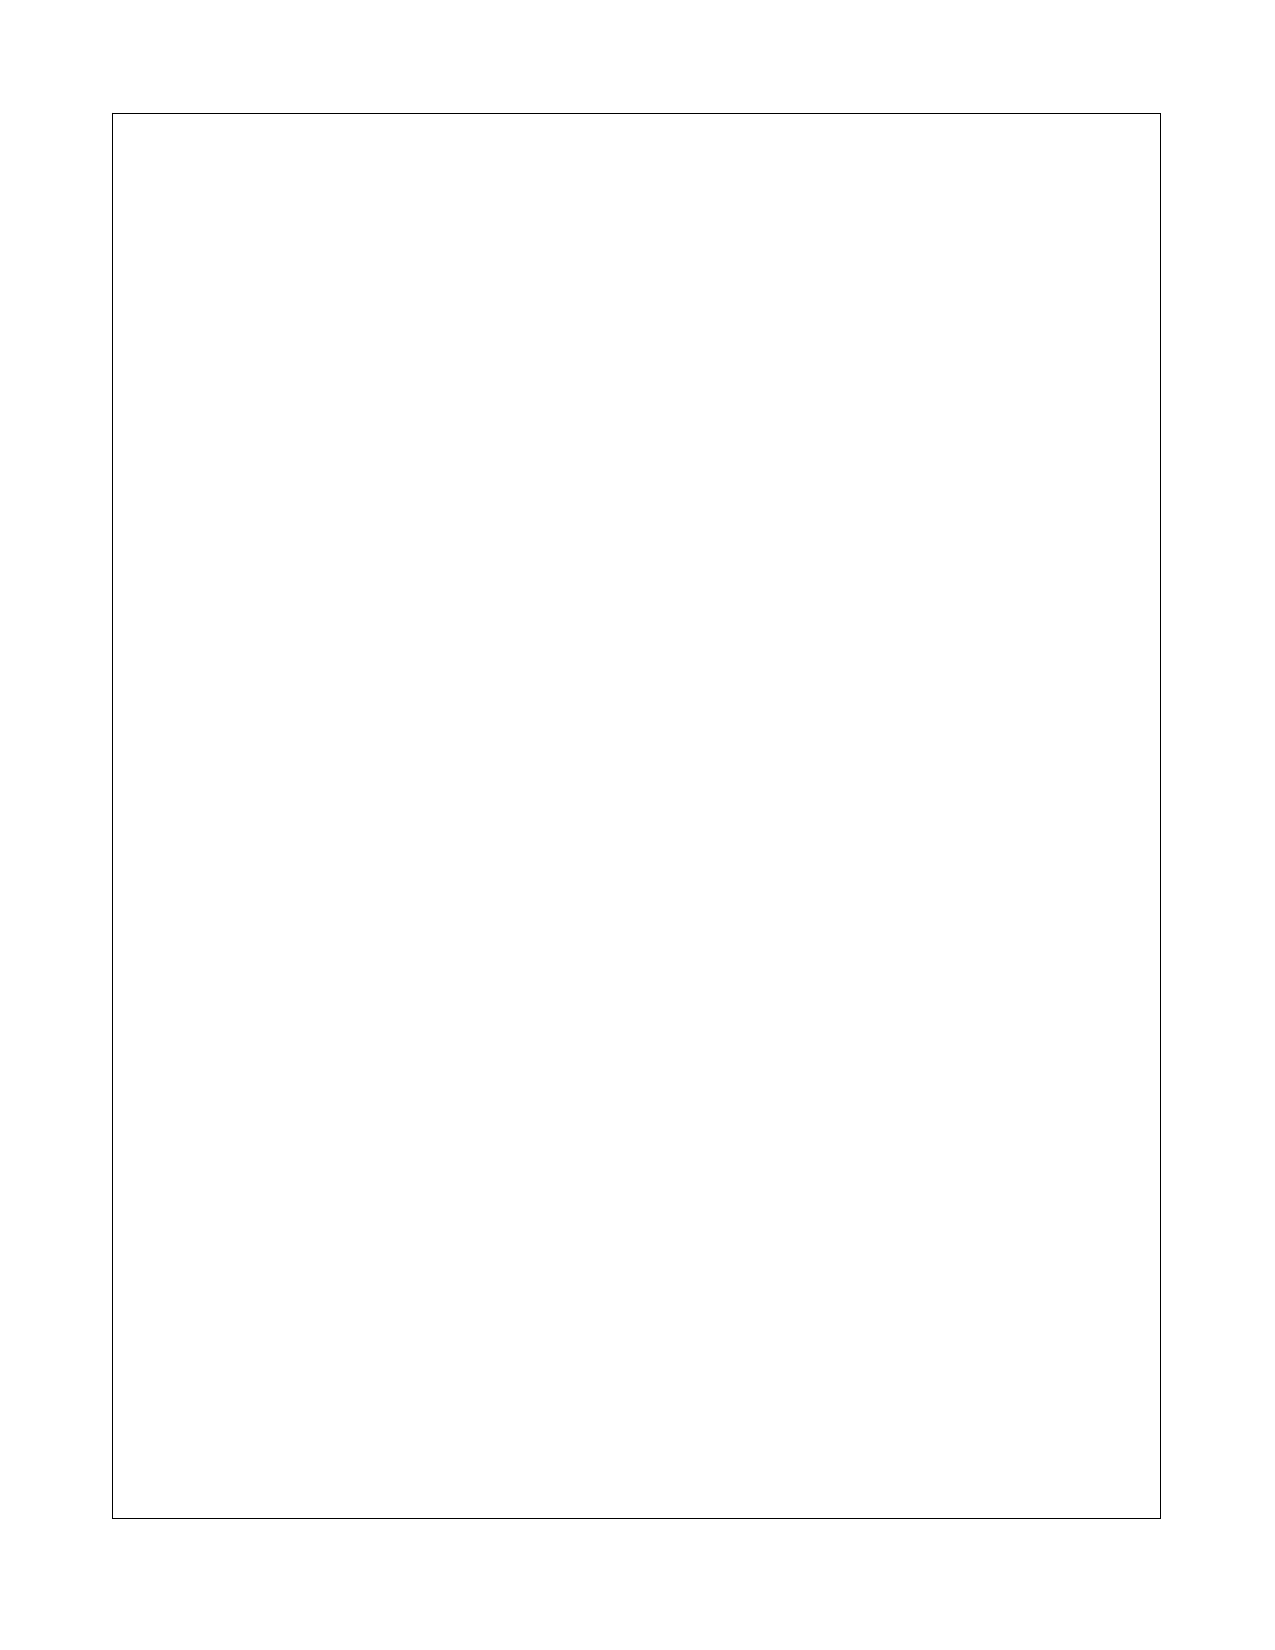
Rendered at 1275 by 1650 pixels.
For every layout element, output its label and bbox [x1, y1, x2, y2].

table_cell [113, 114, 1160, 1517]
